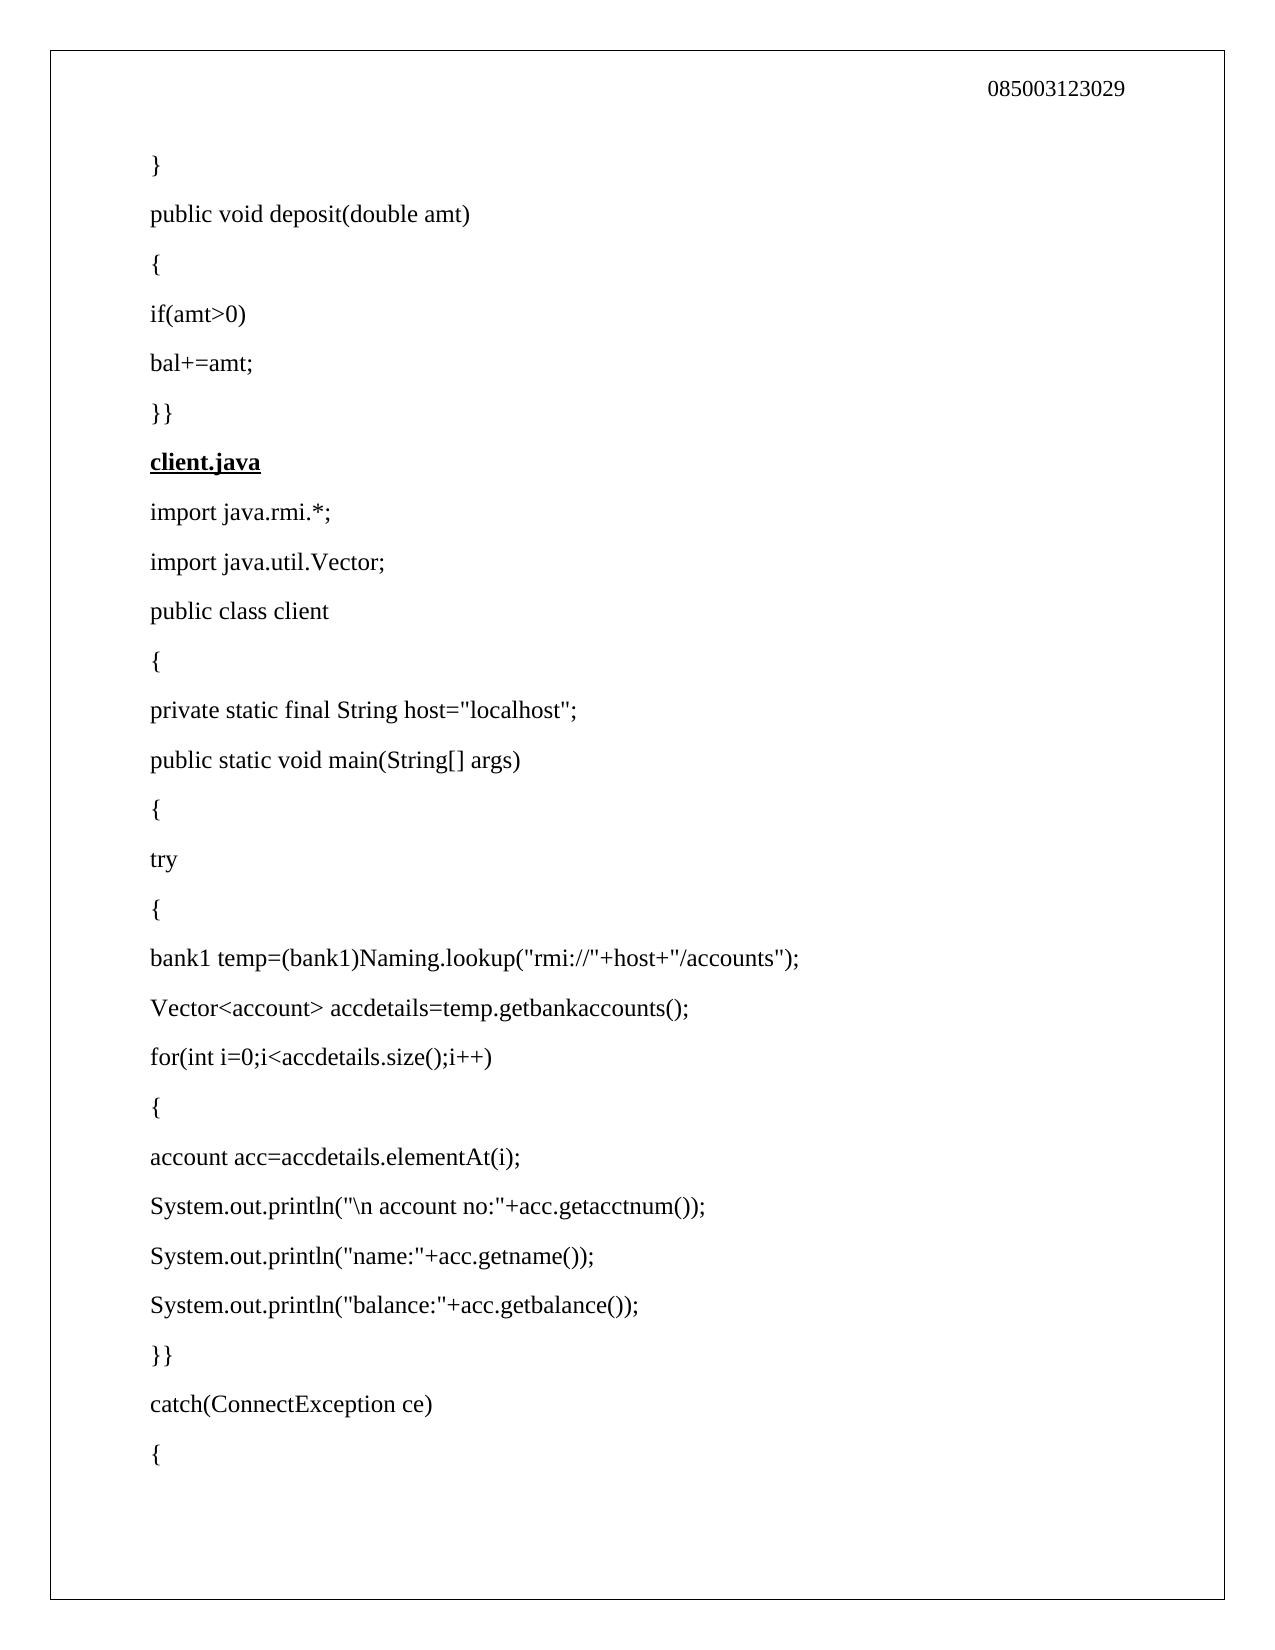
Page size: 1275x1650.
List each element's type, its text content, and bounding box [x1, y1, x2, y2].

text for(int i=0;i<accdetails.size();i++) [150, 1042, 1125, 1071]
text { [150, 894, 1125, 922]
text System.out.println("name:"+acc.getname()); [150, 1241, 1125, 1269]
text { [150, 1439, 1125, 1468]
text }} [150, 398, 1125, 427]
text bal+=amt; [150, 348, 1125, 377]
text }} [150, 1340, 1125, 1369]
text import java.rmi.*; [150, 497, 1125, 526]
text { [150, 794, 1125, 823]
text if(amt>0) [150, 299, 1125, 327]
text public static void main(String[] args) [150, 745, 1125, 774]
text try [150, 844, 1125, 873]
text { [150, 249, 1125, 278]
text System.out.println("balance:"+acc.getbalance()); [150, 1290, 1125, 1319]
text public class client [150, 596, 1125, 625]
text private static final String host="localhost"; [150, 695, 1125, 724]
text public void deposit(double amt) [150, 199, 1125, 228]
text catch(ConnectException ce) [150, 1389, 1125, 1418]
text } [150, 150, 1125, 179]
text { [150, 646, 1125, 674]
text client.java [150, 447, 1125, 476]
text System.out.println("\n account no:"+acc.getacctnum()); [150, 1191, 1125, 1220]
text bank1 temp=(bank1)Naming.lookup("rmi://"+host+"/accounts"); [150, 943, 1125, 972]
text import java.util.Vector; [150, 547, 1125, 575]
text { [150, 1092, 1125, 1121]
text account acc=accdetails.elementAt(i); [150, 1142, 1125, 1170]
text Vector<account> accdetails=temp.getbankaccounts(); [150, 993, 1125, 1022]
